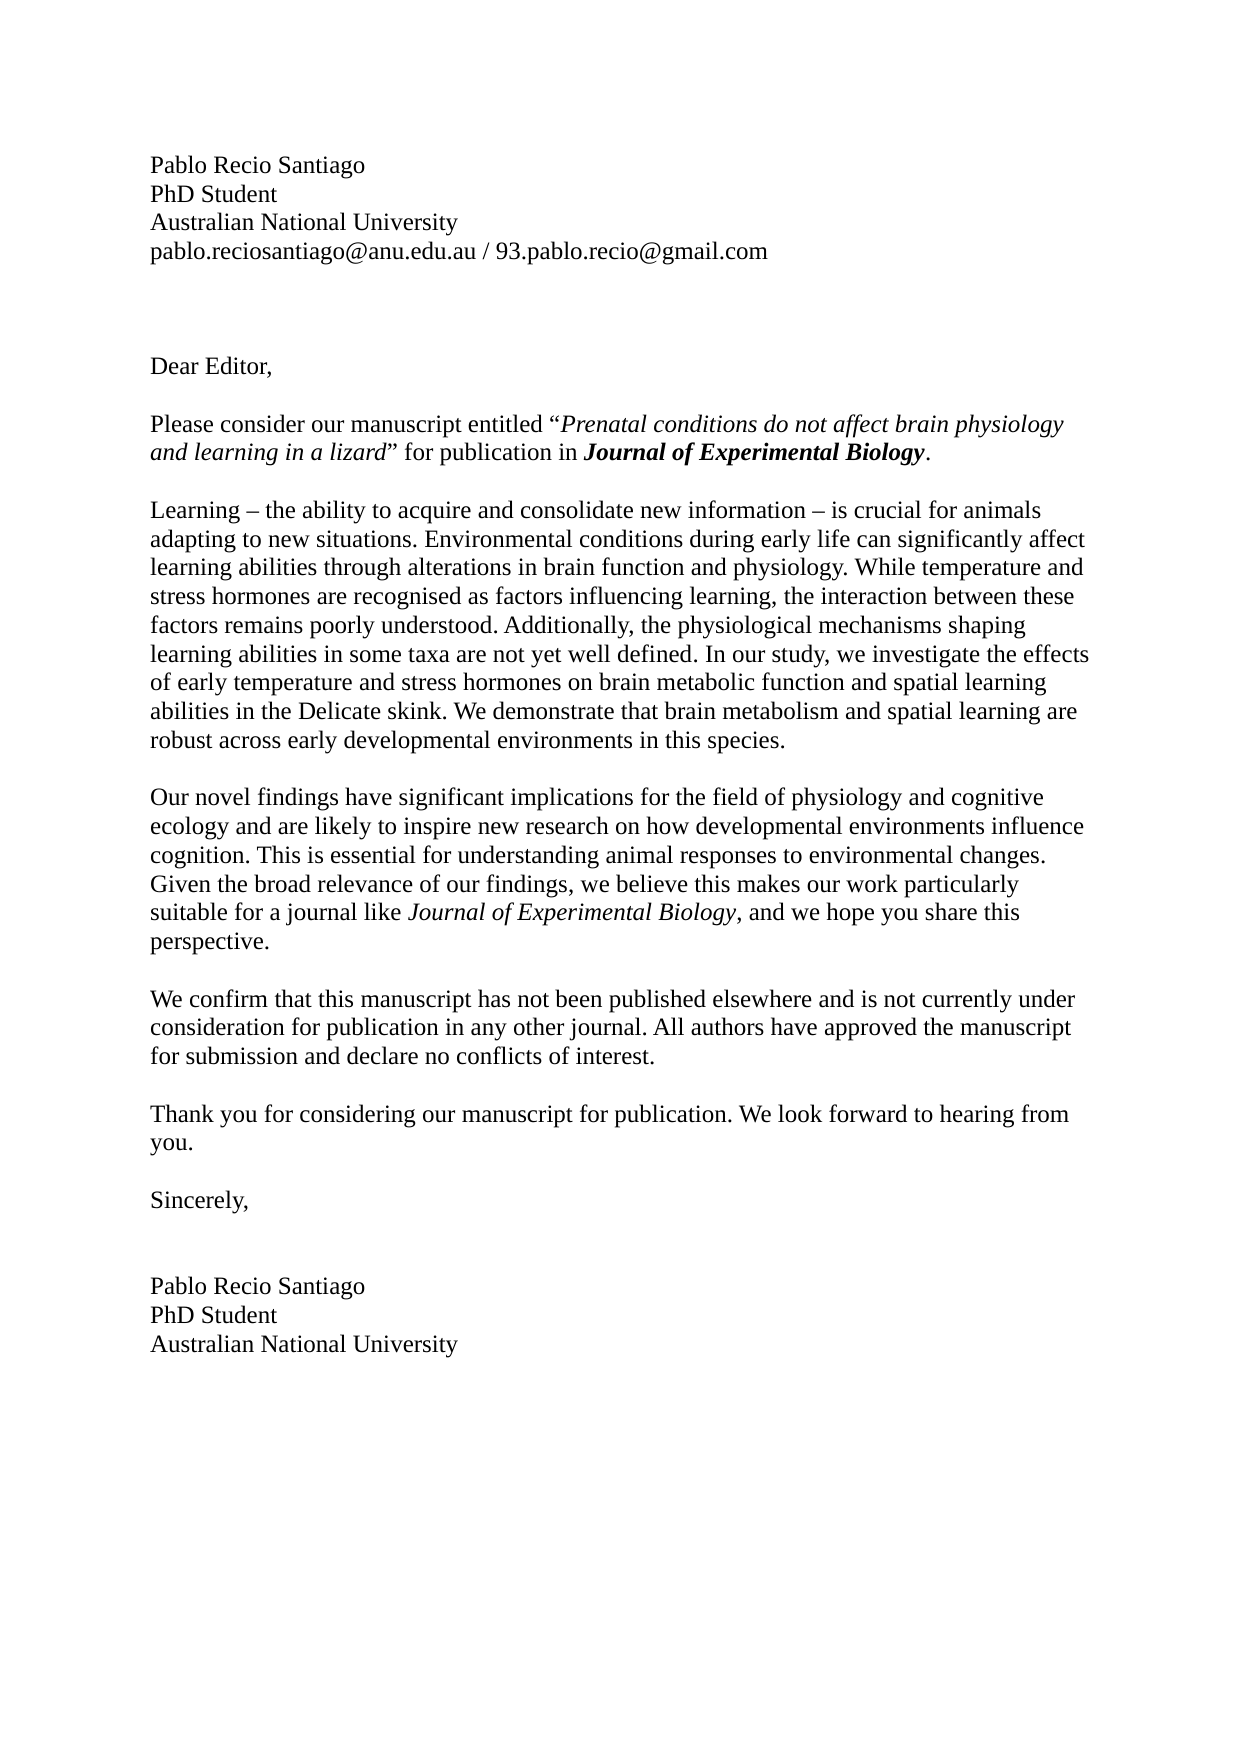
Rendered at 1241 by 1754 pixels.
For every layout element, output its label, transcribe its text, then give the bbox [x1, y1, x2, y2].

text Australian National University [150, 1329, 1090, 1357]
text Dear Editor, [150, 351, 1090, 380]
text Our novel findings have significant implications for the field of physiology and cognitive ecology and are likely to inspire new research on how developmental environments influence cognition. This is essential for understanding animal responses to environmental changes. Given the broad relevance of our findings, we believe this makes our work particularly suitable for a journal like Journal of Experimental Biology, and we hope you share this perspective. [150, 782, 1090, 955]
text Pablo Recio Santiago [150, 150, 1090, 179]
text Australian National University [150, 207, 1090, 236]
text Please consider our manuscript entitled “Prenatal conditions do not affect brain physiology and learning in a lizard” for publication in Journal of Experimental Biology. [150, 409, 1090, 466]
text Learning – the ability to acquire and consolidate new information – is crucial for animals adapting to new situations. Environmental conditions during early life can significantly affect learning abilities through alterations in brain function and physiology. While temperature and stress hormones are recognised as factors influencing learning, the interaction between these factors remains poorly understood. Additionally, the physiological mechanisms shaping learning abilities in some taxa are not yet well defined. In our study, we investigate the effects of early temperature and stress hormones on brain metabolic function and spatial learning abilities in the Delicate skink. We demonstrate that brain metabolism and spatial learning are robust across early developmental environments in this species. [150, 495, 1090, 754]
text Sincerely, [150, 1185, 1090, 1214]
text pablo.reciosantiago@anu.edu.au / 93.pablo.recio@gmail.com [150, 236, 1090, 265]
text We confirm that this manuscript has not been published elsewhere and is not currently under consideration for publication in any other journal. All authors have approved the manuscript for submission and declare no conflicts of interest. [150, 984, 1090, 1070]
text PhD Student [150, 1300, 1090, 1329]
text PhD Student [150, 179, 1090, 207]
text Thank you for considering our manuscript for publication. We look forward to hearing from you. [150, 1099, 1090, 1156]
text Pablo Recio Santiago [150, 1271, 1090, 1300]
